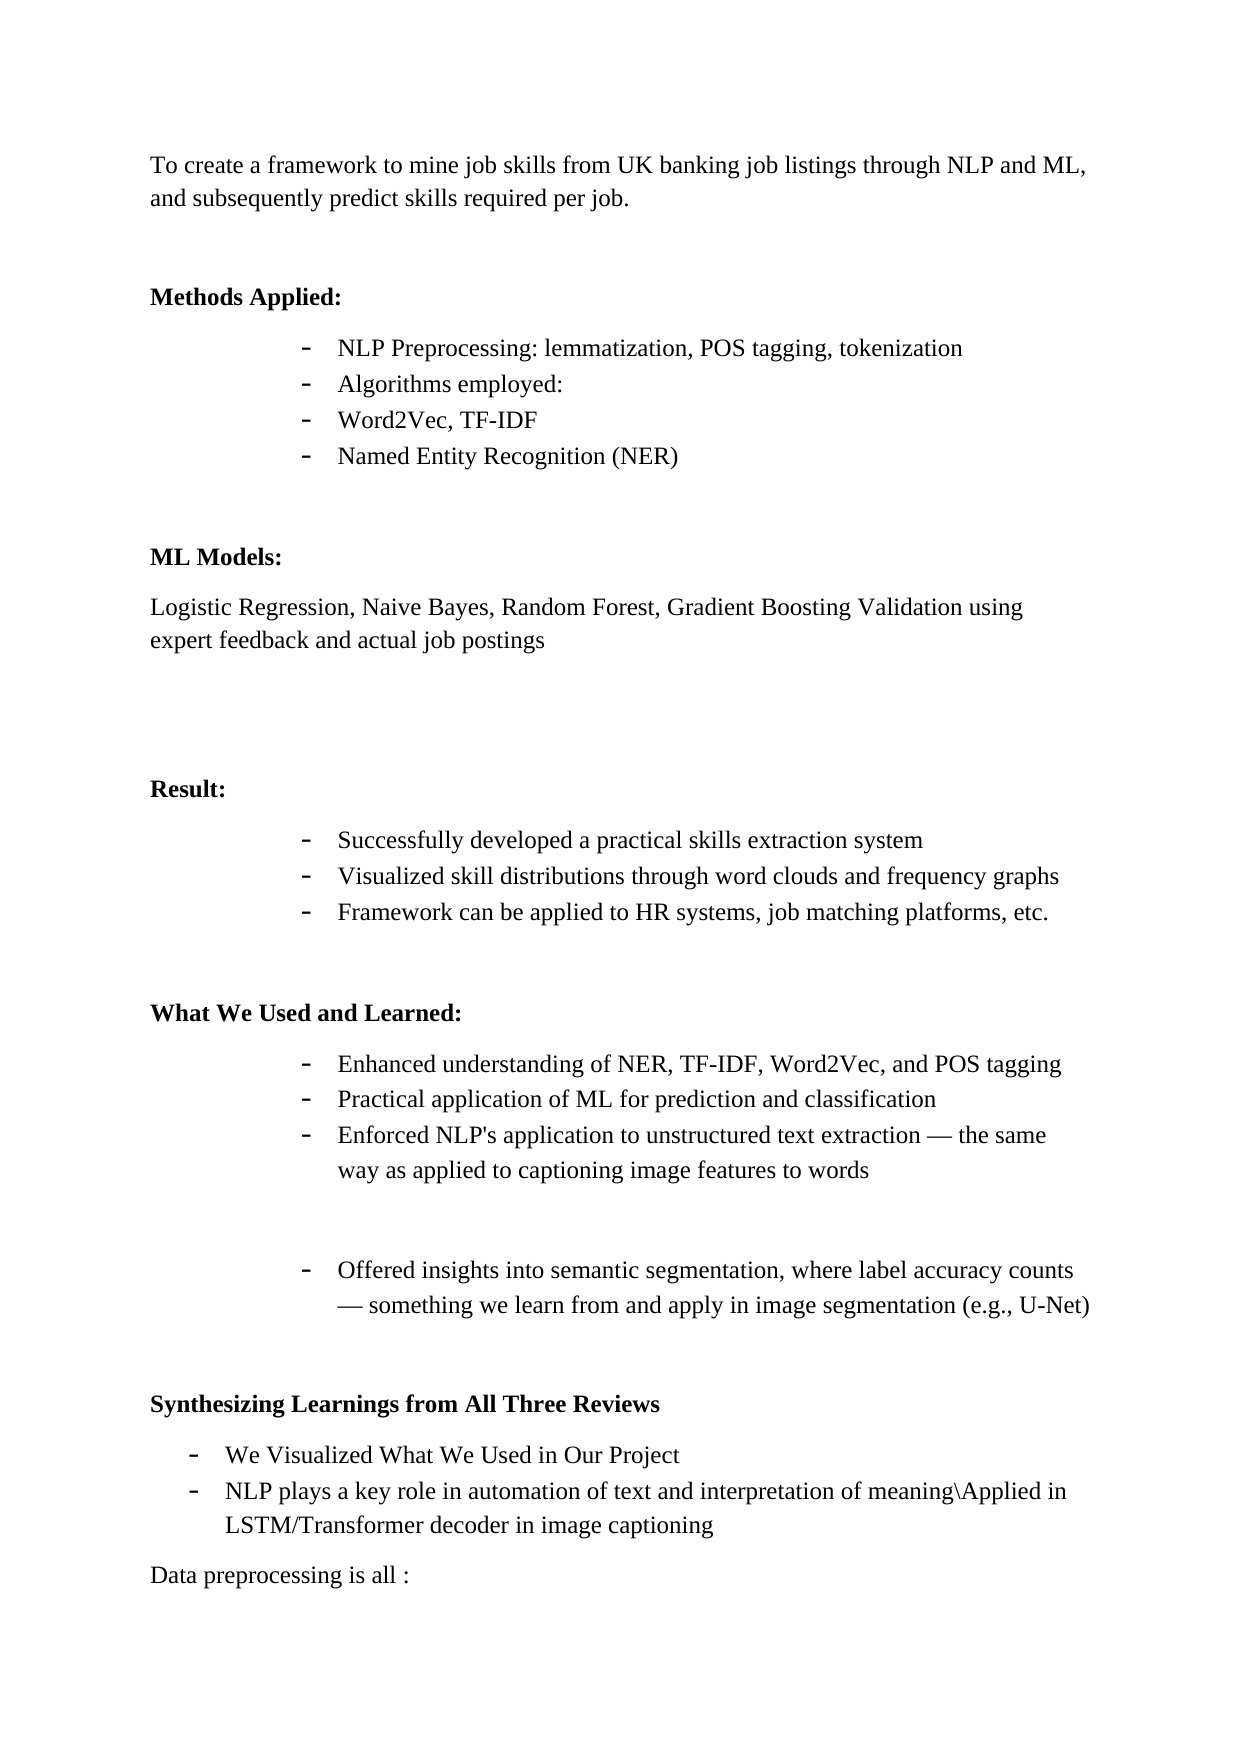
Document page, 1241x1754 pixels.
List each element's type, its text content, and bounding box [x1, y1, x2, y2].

text What We Used and Learned: [150, 998, 1090, 1027]
text Synthesizing Learnings from All Three Reviews [150, 1389, 1090, 1418]
list Successfully developed a practical skills extraction system [300, 824, 1090, 855]
list We Visualized What We Used in Our Project [187, 1439, 1090, 1470]
text ML Models: [150, 542, 1090, 571]
text To create a framework to mine job skills from UK banking job listings through NLP and ML, and subsequently predict skills required per job. [150, 150, 1090, 212]
list Framework can be applied to HR systems, job matching platforms, etc. [300, 896, 1090, 927]
list NLP Preprocessing: lemmatization, POS tagging, tokenization [300, 332, 1090, 363]
text Data preprocessing is all : [150, 1560, 1090, 1589]
list Enforced NLP's application to unstructured text extraction — the same way as applied to captioning image features to words [300, 1119, 1090, 1184]
list Visualized skill distributions through word clouds and frequency graphs [300, 859, 1090, 891]
list Named Entity Recognition (NER) [300, 440, 1090, 471]
list Algorithms employed: [300, 368, 1090, 399]
text Methods Applied: [150, 282, 1090, 311]
list Practical application of ML for prediction and classification [300, 1083, 1090, 1115]
list Word2Vec, TF-IDF [300, 404, 1090, 435]
text Logistic Regression, Naive Bayes, Random Forest, Gradient Boosting Validation using expert feedback and actual job postings [150, 592, 1090, 654]
list Offered insights into semantic segmentation, where label accuracy counts — something we learn from and apply in image segmentation (e.g., U-Net) [300, 1254, 1090, 1318]
text Result: [150, 774, 1090, 803]
list Enhanced understanding of NER, TF-IDF, Word2Vec, and POS tagging [300, 1047, 1090, 1079]
list NLP plays a key role in automation of text and interpretation of meaning\Applied in LSTM/Transformer decoder in image captioning [187, 1475, 1090, 1539]
